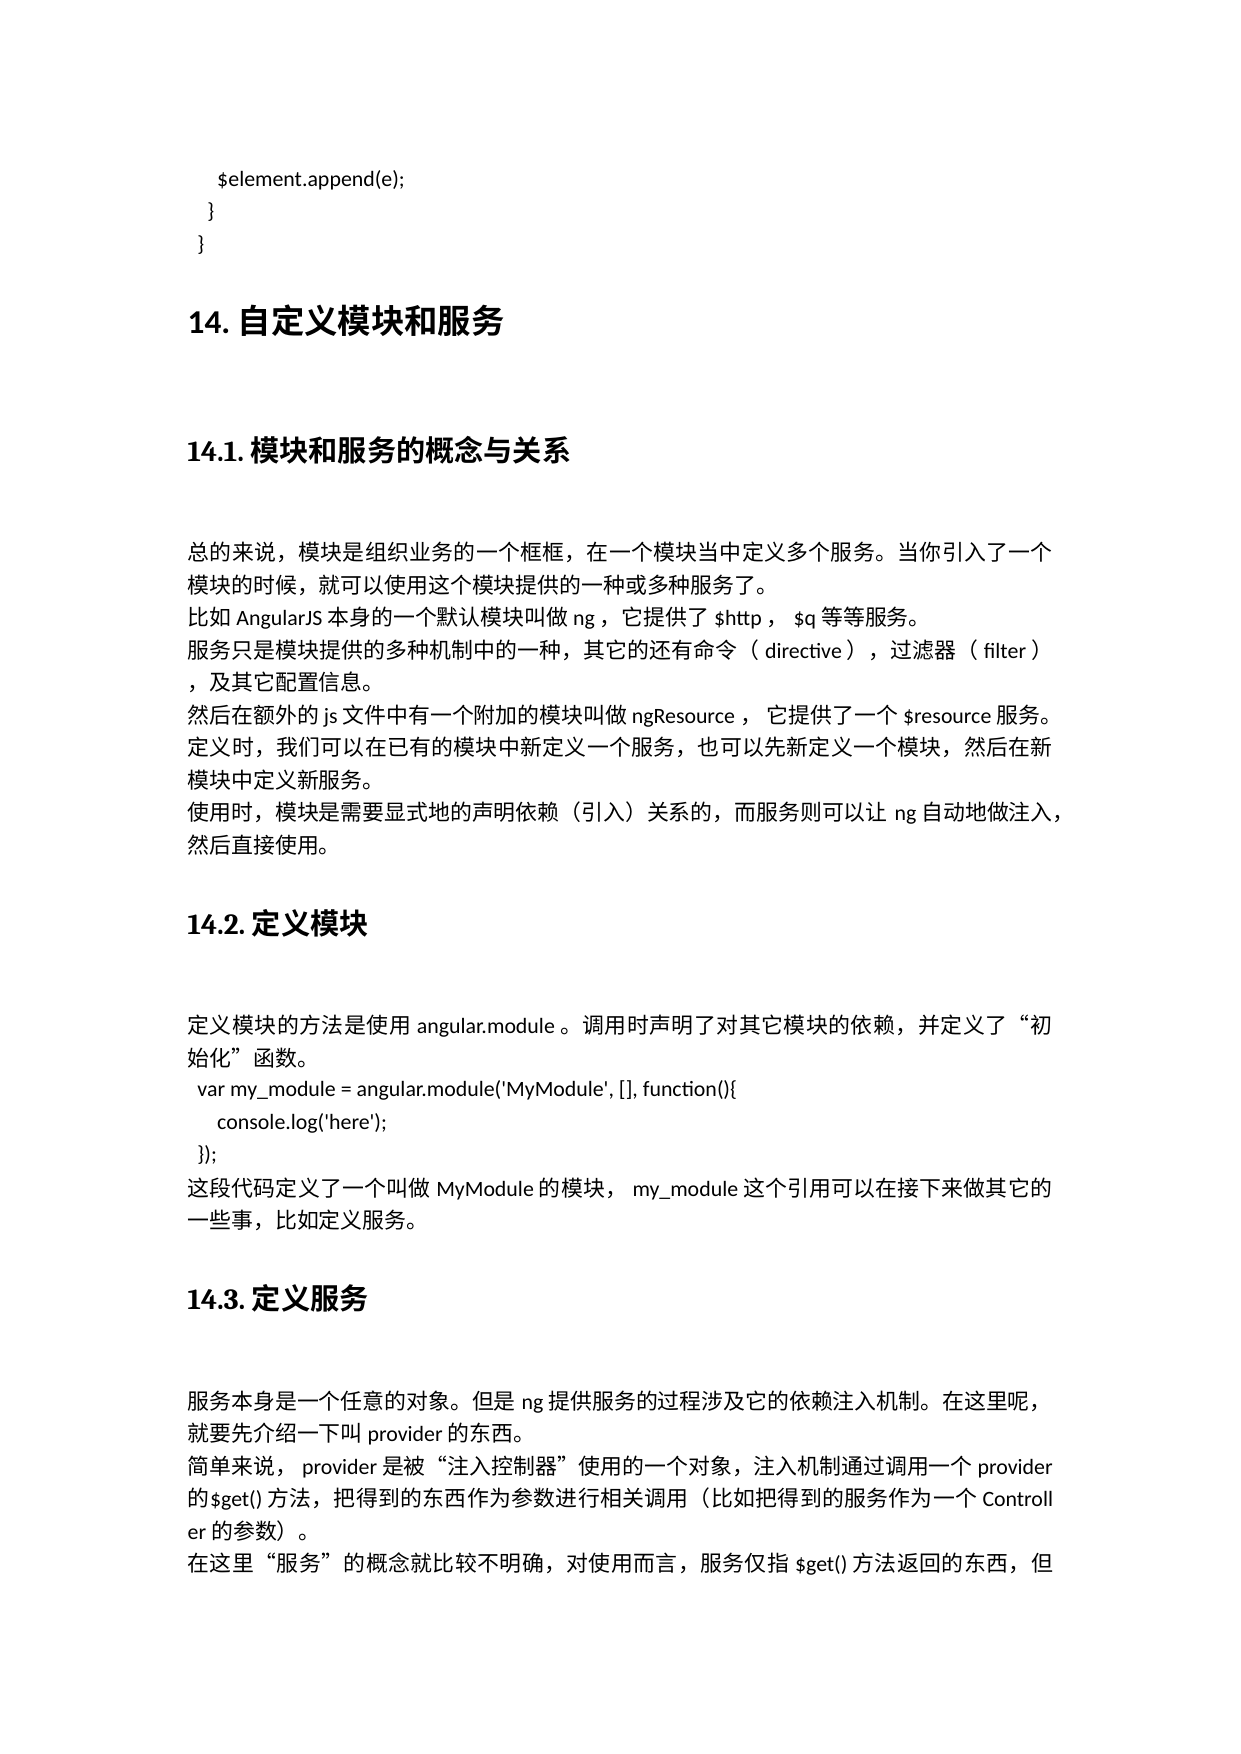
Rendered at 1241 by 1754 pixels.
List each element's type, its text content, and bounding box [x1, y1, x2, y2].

text 定义时，我们可以在已有的模块中新定义一个服务，也可以先新定义一个模块，然后在新模块中定义新服务。 [187, 730, 1053, 795]
text 服务本身是一个任意的对象。但是 ng 提供服务的过程涉及它的依赖注入机制。在这里呢，就要先介绍一下叫 provider 的东西。 [187, 1383, 1053, 1448]
text 服务只是模块提供的多种机制中的一种，其它的还有命令（ directive ），过滤器（ filter ），及其它配置信息。 [187, 632, 1053, 697]
text 然后在额外的 js 文件中有一个附加的模块叫做 ngResource ， 它提供了一个 $resource 服务。 [187, 697, 1053, 730]
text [187, 1546, 1053, 1578]
text 定义模块的方法是使用 angular.module 。调用时声明了对其它模块的依赖，并定义了“初始化”函数。 [187, 1008, 1053, 1073]
text 简单来说， provider 是被“注入控制器”使用的一个对象，注入机制通过调用一个 provider 的$get() 方法，把得到的东西作为参数进行相关调用（比如把得到的服务作为一个 Controller 的参数）。 [187, 1448, 1053, 1546]
text 使用时，模块是需要显式地的声明依赖（引入）关系的，而服务则可以让 ng 自动地做注入，然后直接使用。 [187, 795, 1053, 860]
subtitle 14.1. 模块和服务的概念与关系 [187, 416, 1053, 481]
text 这段代码定义了一个叫做 MyModule 的模块， my_module 这个引用可以在接下来做其它的一些事，比如定义服务。 [187, 1170, 1053, 1235]
text } [187, 227, 1053, 259]
text 比如 AngularJS 本身的一个默认模块叫做 ng ，它提供了 $http ， $q 等等服务。 [187, 600, 1053, 632]
subtitle 14.2. 定义模块 [187, 889, 1053, 954]
subtitle 14. 自定义模块和服务 [187, 287, 1053, 352]
text var my_module = angular.module('MyModule', [], function(){ [187, 1073, 1053, 1105]
text console.log('here'); [187, 1105, 1053, 1138]
text }); [187, 1138, 1053, 1170]
text 总的来说，模块是组织业务的一个框框，在一个模块当中定义多个服务。当你引入了一个模块的时候，就可以使用这个模块提供的一种或多种服务了。 [187, 535, 1053, 600]
text } [187, 194, 1053, 227]
subtitle 14.3. 定义服务 [187, 1264, 1053, 1329]
text $element.append(e); [187, 162, 1053, 194]
